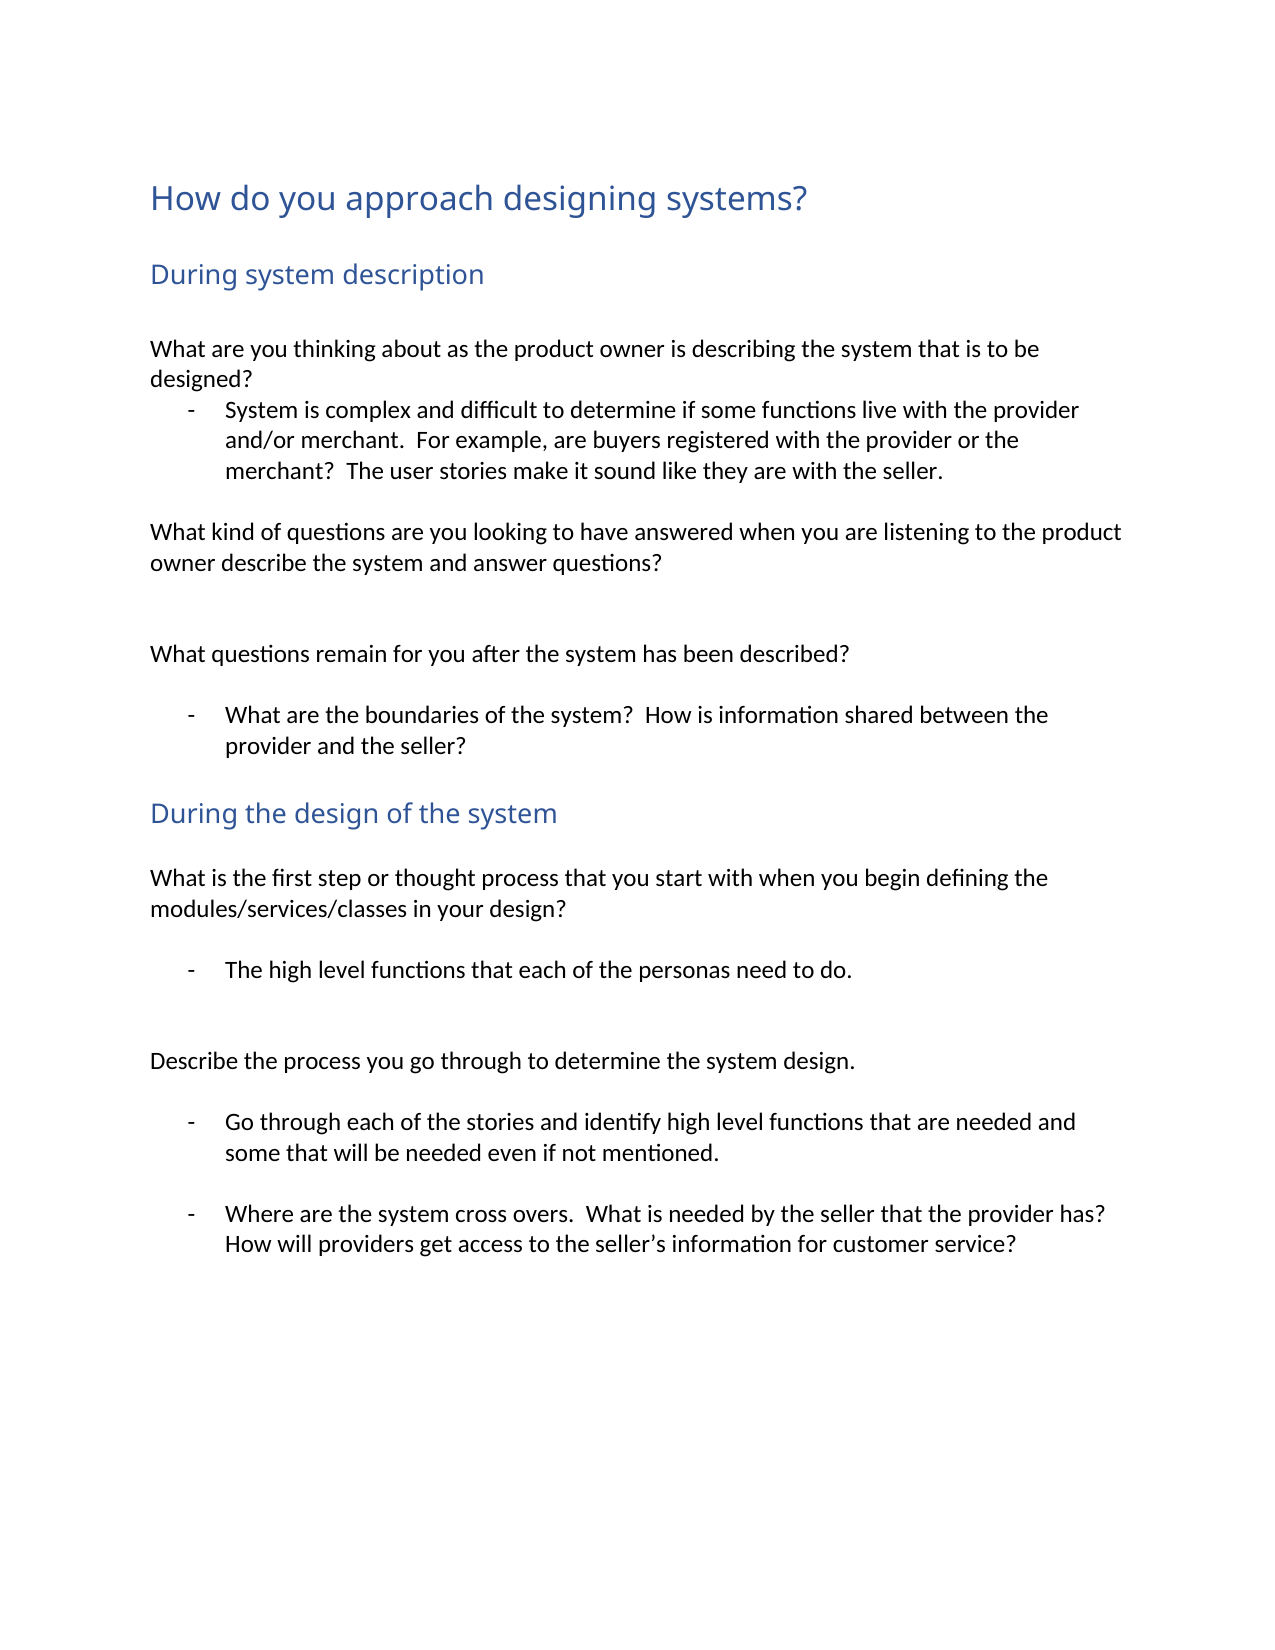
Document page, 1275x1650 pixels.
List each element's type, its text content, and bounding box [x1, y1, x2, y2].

list Where are the system cross overs. What is needed by the seller that the provider has? How will providers get access to the seller’s information for customer service? [187, 1198, 1125, 1259]
text What kind of questions are you looking to have answered when you are listening to the product owner describe the system and answer questions? [150, 516, 1125, 577]
subtitle How do you approach designing systems? [150, 175, 1125, 220]
subtitle During system description [150, 255, 1125, 292]
subtitle During the design of the system [150, 795, 1125, 832]
list Go through each of the stories and identify high level functions that are needed and some that will be needed even if not mentioned. [187, 1107, 1125, 1168]
text What are you thinking about as the product owner is describing the system that is to be designed? [150, 333, 1125, 394]
text What questions remain for you after the system has been described? [150, 638, 1125, 669]
text Describe the process you go through to determine the system design. [150, 1046, 1125, 1076]
text What is the first step or thought process that you start with when you begin defining the modules/services/classes in your design? [150, 862, 1125, 923]
list What are the boundaries of the system? How is information shared between the provider and the seller? [187, 699, 1125, 760]
list The high level functions that each of the personas need to do. [187, 954, 1125, 984]
list System is complex and difficult to determine if some functions live with the provider and/or merchant. For example, are buyers registered with the provider or the merchant? The user stories make it sound like they are with the seller. [187, 394, 1125, 486]
